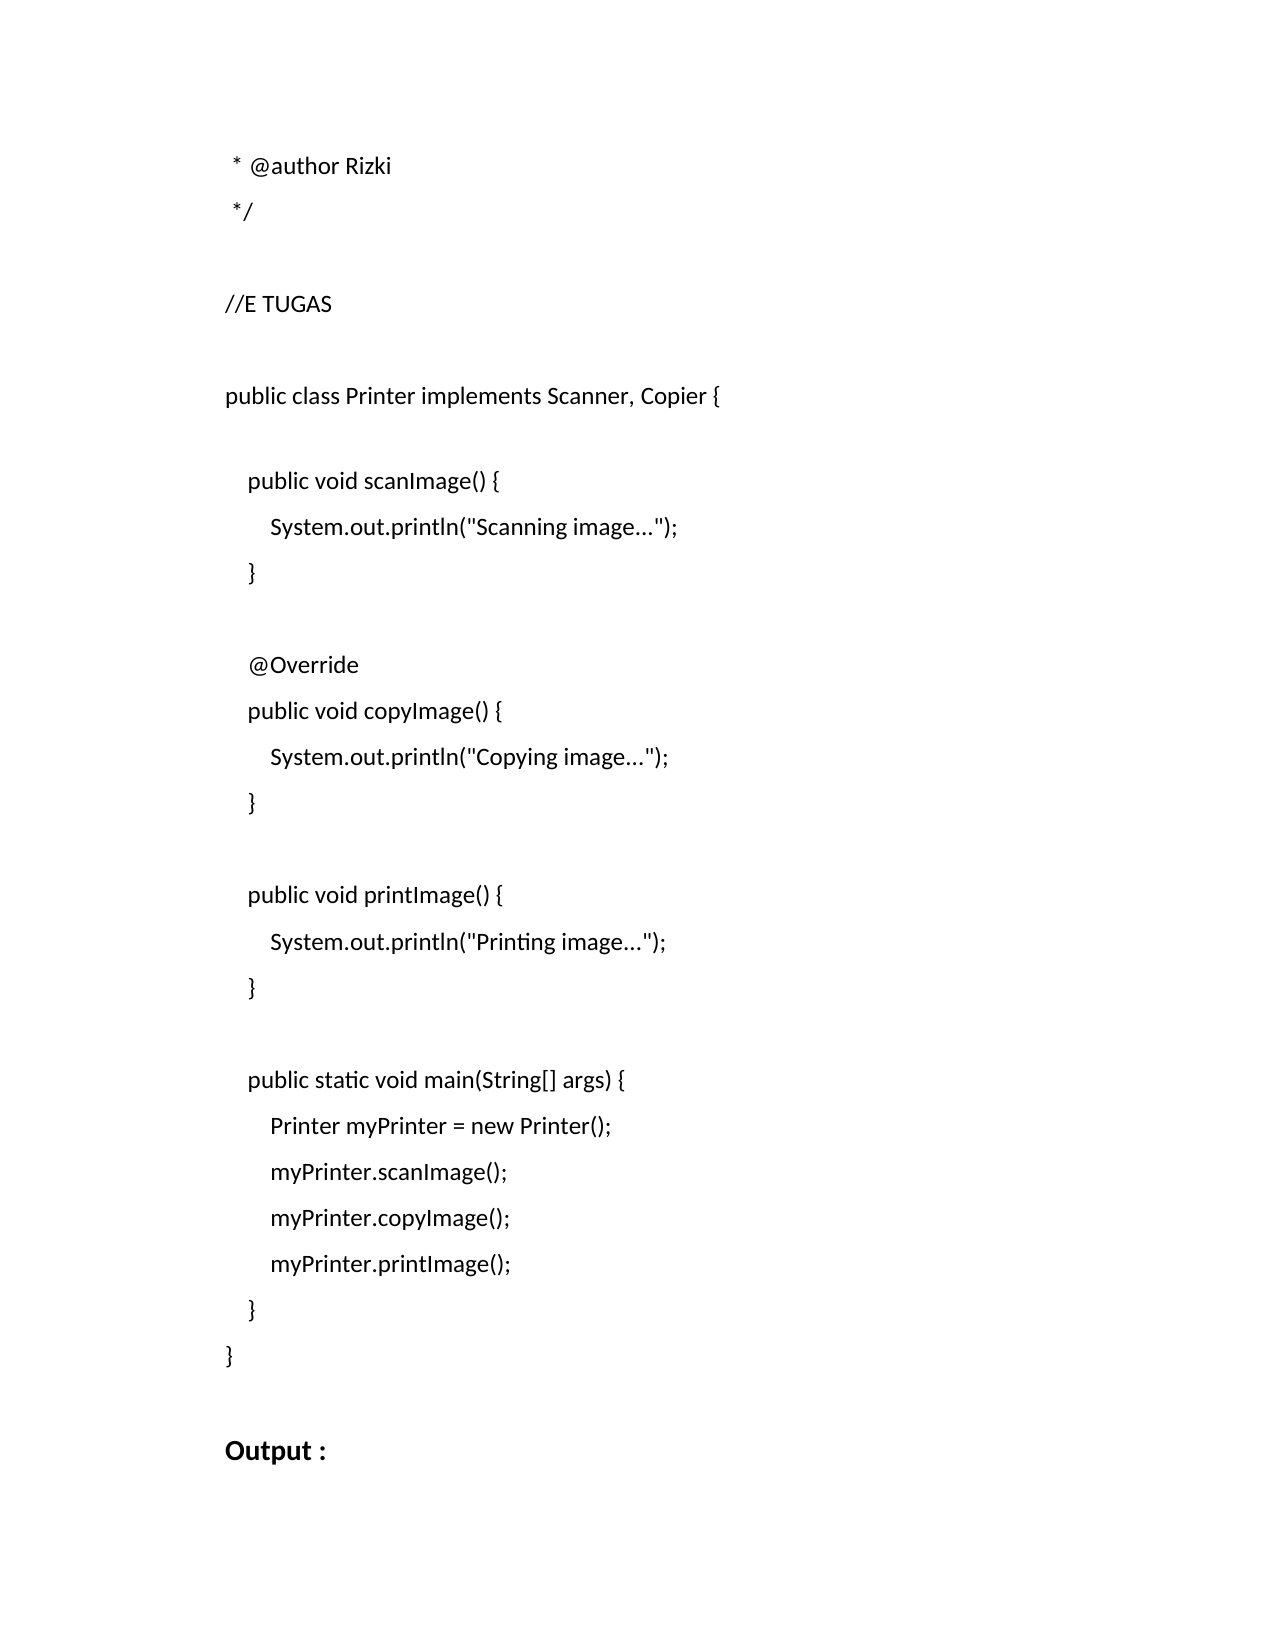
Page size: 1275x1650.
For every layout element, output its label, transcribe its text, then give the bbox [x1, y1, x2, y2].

list System.out.println("Copying image..."); [225, 742, 1097, 772]
list myPrinter.scanImage(); [225, 1156, 1097, 1186]
list myPrinter.printImage(); [225, 1248, 1097, 1278]
list } [225, 972, 1097, 1002]
list } [225, 788, 1097, 818]
list } [225, 1340, 1097, 1371]
list System.out.println("Scanning image..."); [225, 511, 1097, 542]
list } [225, 1294, 1097, 1324]
list } [225, 557, 1097, 588]
list public void printImage() { [225, 880, 1097, 910]
list myPrinter.copyImage(); [225, 1202, 1097, 1232]
list System.out.println("Printing image..."); [225, 926, 1097, 956]
list public void copyImage() { [225, 696, 1097, 726]
list Printer myPrinter = new Printer(); [225, 1110, 1097, 1140]
list @Override [225, 649, 1097, 680]
list */ [225, 196, 1097, 227]
list public static void main(String[] args) { [225, 1064, 1097, 1094]
list public void scanImage() { [225, 465, 1097, 496]
list Output : [225, 1432, 1097, 1468]
list * @author Rizki [225, 150, 1097, 181]
list public class Printer implements Scanner, Copier { [225, 380, 1097, 411]
list //E TUGAS [225, 288, 1097, 319]
